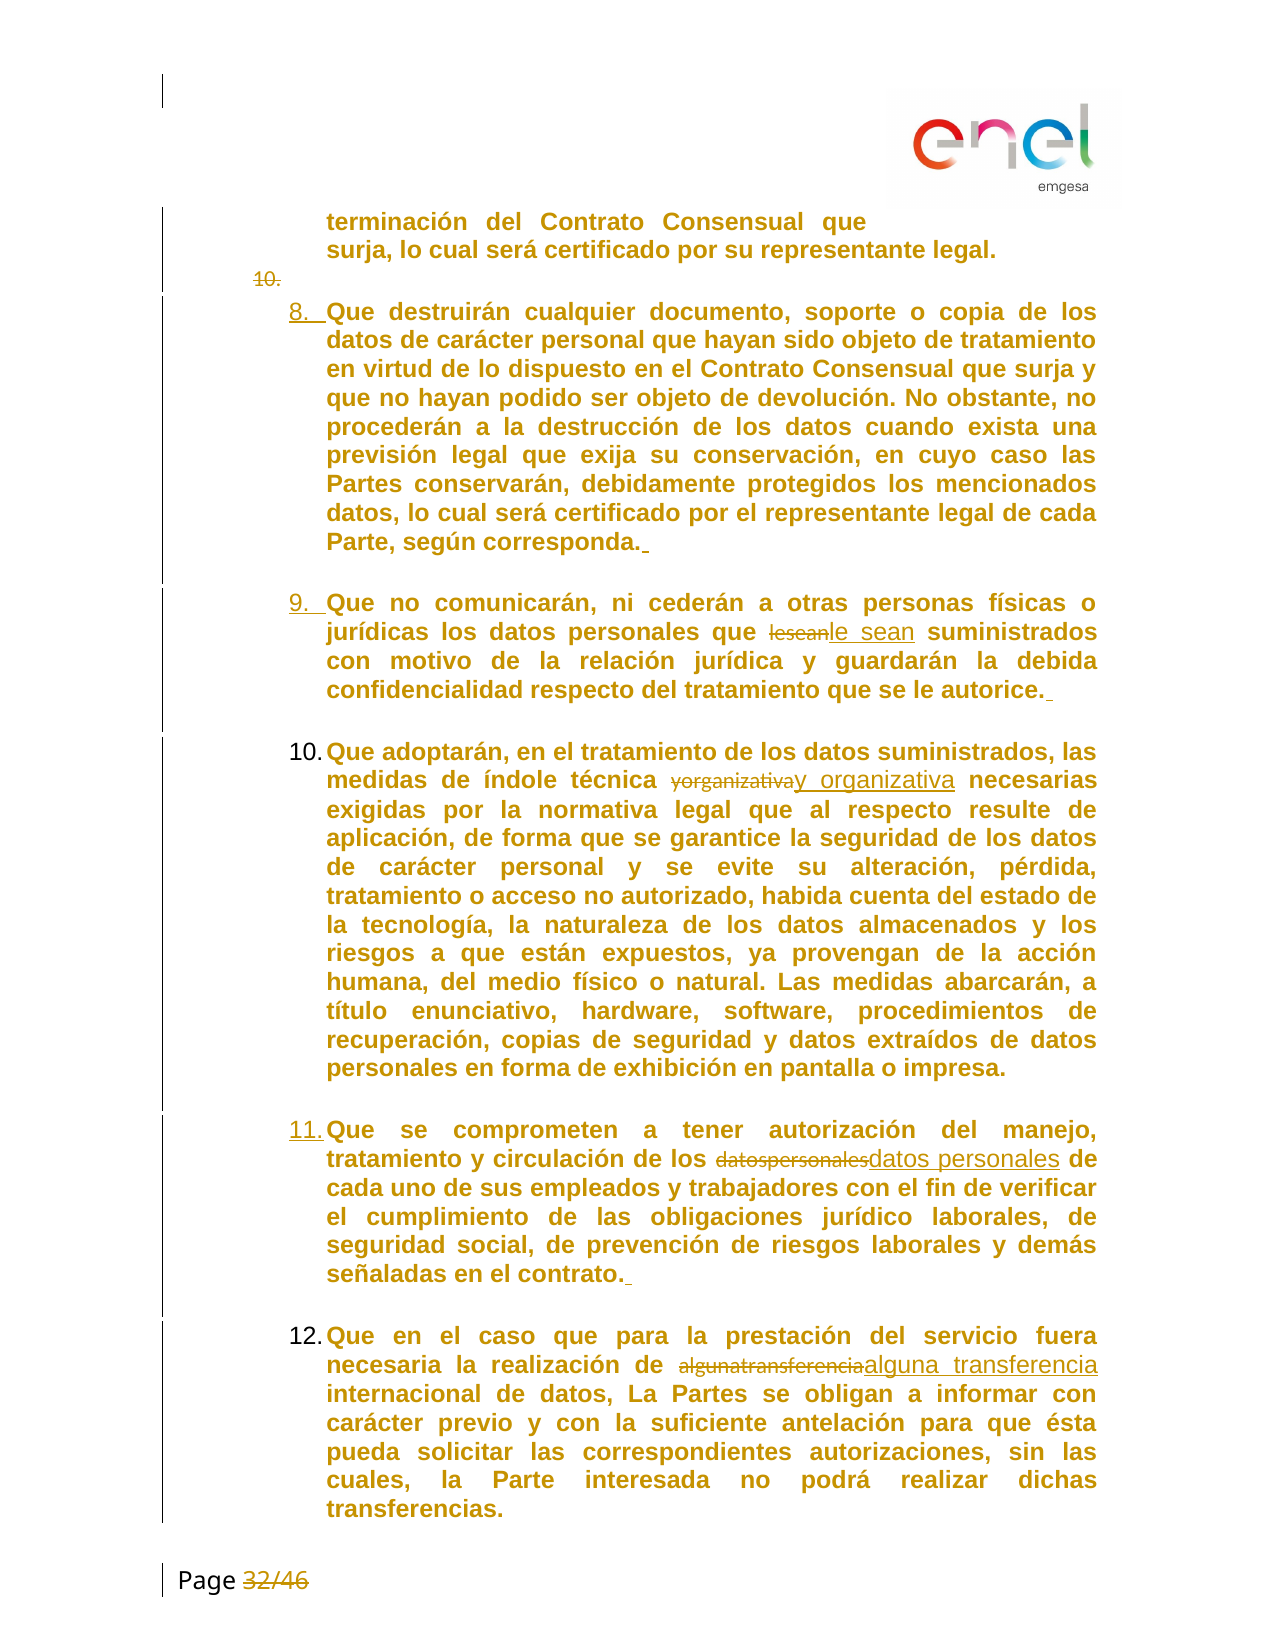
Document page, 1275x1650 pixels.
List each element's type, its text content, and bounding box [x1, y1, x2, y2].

list Que no comunicarán, ni cederán a otras personas físicas o jurídicas los datos personales que suministrados con motivo de la relación jurídica y guardarán la debida confidencialidad respecto del tratamiento que se le autorice. [288, 588, 1098, 704]
list Que se comprometen a tener autorización del manejo, tratamiento y circulación de los de cada uno de sus empleados y trabajadores con el fin de verificar el cumplimiento de las obligaciones jurídico laborales, de seguridad social, de prevención de riesgos laborales y demás señaladas en el contrato. [288, 1115, 1098, 1288]
list Que adoptarán, en el tratamiento de los datos suministrados, las medidas de índole técnica necesarias exigidas por la normativa legal que al respecto resulte de aplicación, de forma que se garantice la seguridad de los datos de carácter personal y se evite su alteración, pérdida, tratamiento o acceso no autorizado, habida cuenta del estado de la tecnología, la naturaleza de los datos almacenados y los riesgos a que están expuestos, ya provengan de la acción humana, del medio físico o natural. Las medidas abarcarán, a título enunciativo, hardware, software, procedimientos de recuperación, copias de seguridad y datos extraídos de datos personales en forma de exhibición en pantalla o impresa. [288, 737, 1098, 1082]
picture [885, 88, 1123, 209]
list Que destruirán cualquier documento, soporte o copia de los datos de carácter personal que hayan sido objeto de tratamiento en virtud de lo dispuesto en el Contrato Consensual que surja y que no hayan podido ser objeto de devolución. No obstante, no procederán a la destrucción de los datos cuando exista una previsión legal que exija su conservación, en cuyo caso las Partes conservarán, debidamente protegidos los mencionados datos, lo cual será certificado por el representante legal de cada Parte, según corresponda. [288, 296, 1098, 555]
list Que en el caso que para la prestación del servicio fuera necesaria la realización de internacional de datos, La Partes se obligan a informar con carácter previo y con la suficiente antelación para que ésta pueda solicitar las correspondientes autorizaciones, sin las cuales, la Parte interesada no podrá realizar dichas transferencias. [288, 1321, 1098, 1523]
